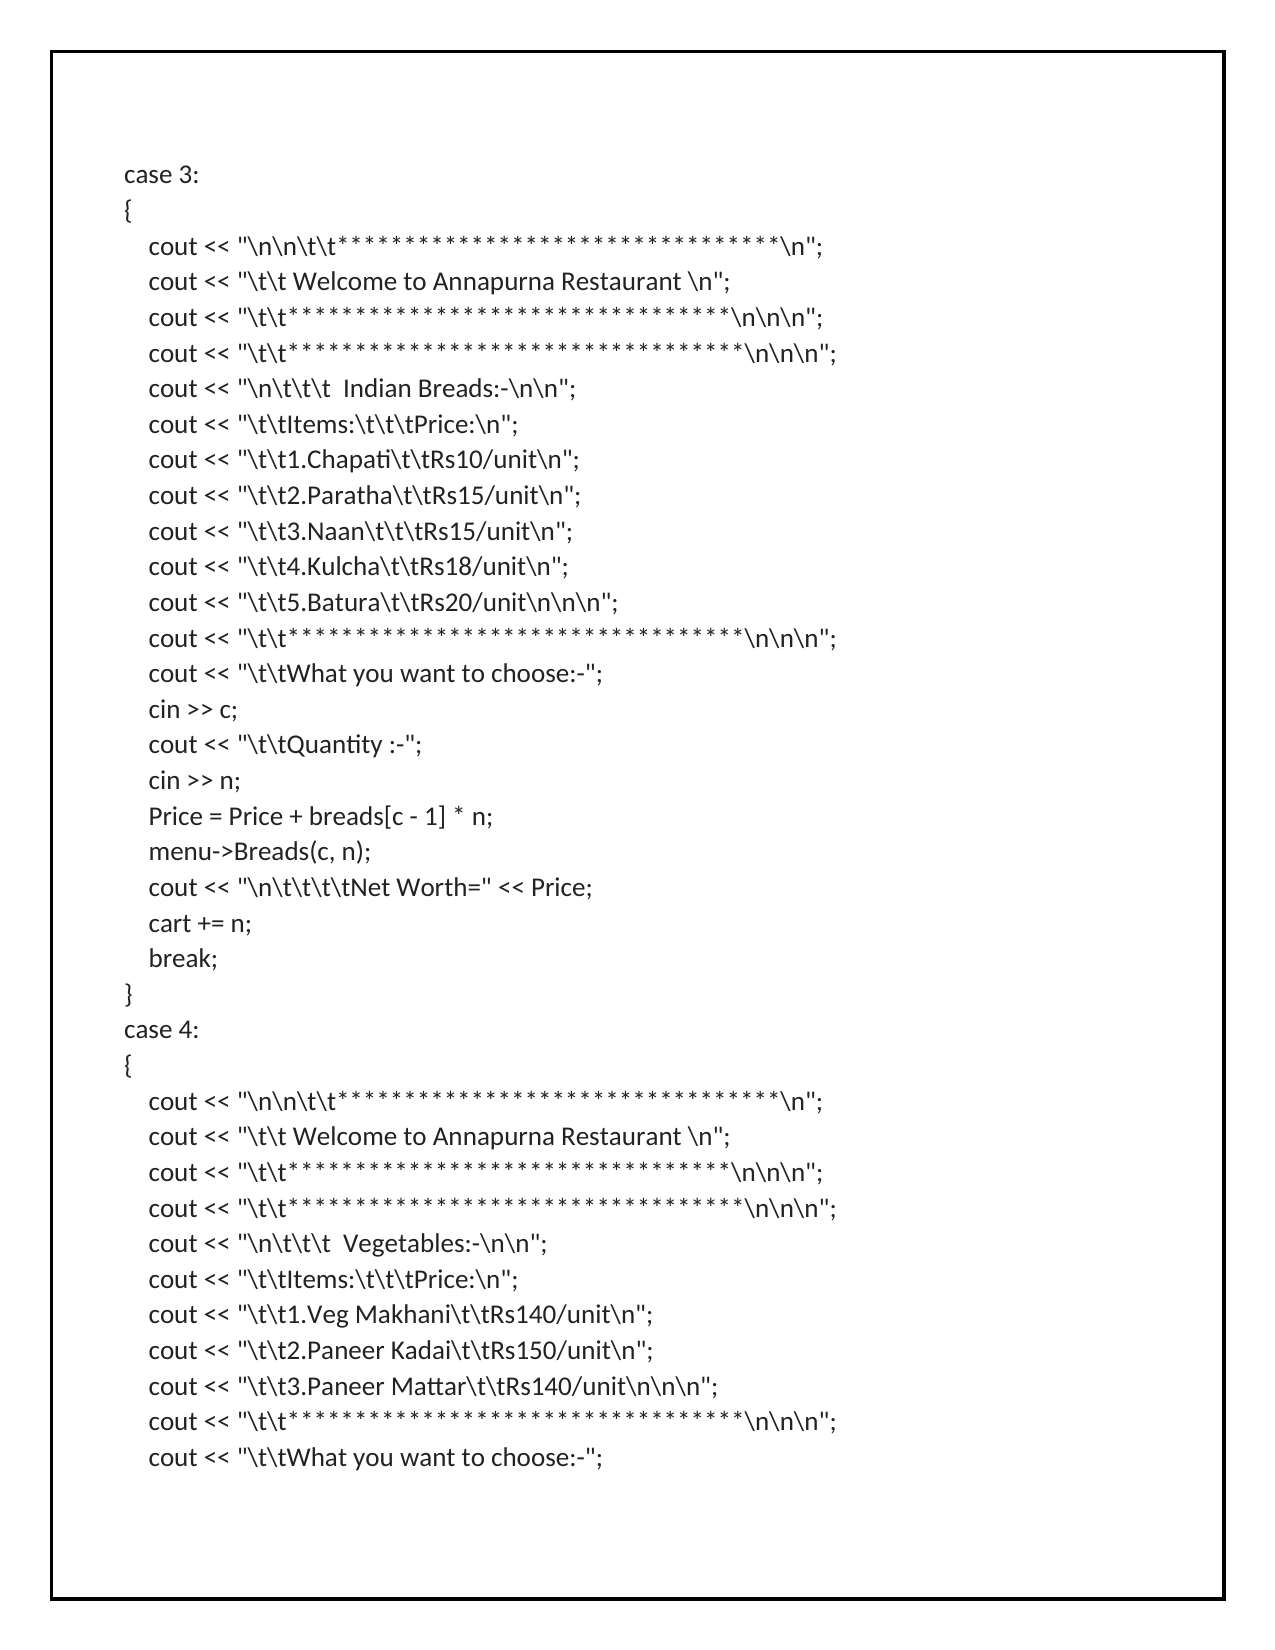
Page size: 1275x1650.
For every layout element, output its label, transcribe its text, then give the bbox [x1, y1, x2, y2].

text break; [75, 941, 1200, 974]
text cout << "\n\t\t\t Indian Breads:-\n\n"; [75, 371, 1200, 404]
text cout << "\t\t Welcome to Annapurna Restaurant \n"; [75, 1119, 1200, 1153]
text cout << "\t\t4.Kulcha\t\tRs18/unit\n"; [75, 549, 1200, 583]
text cout << "\n\n\t\t*********************************\n"; [75, 229, 1200, 262]
text cout << "\t\t1.Chapati\t\tRs10/unit\n"; [75, 443, 1200, 476]
text } [75, 977, 1200, 1010]
text { [75, 193, 1200, 226]
text case 3: [75, 158, 1200, 191]
text cout << "\t\t Welcome to Annapurna Restaurant \n"; [75, 264, 1200, 298]
text cout << "\t\tItems:\t\t\tPrice:\n"; [75, 407, 1200, 440]
text { [75, 1048, 1200, 1081]
text cout << "\n\t\t\t\tNet Worth=" << Price; [75, 870, 1200, 903]
text cout << "\t\t5.Batura\t\tRs20/unit\n\n\n"; [75, 585, 1200, 618]
text case 4: [75, 1013, 1200, 1046]
text cout << "\t\tQuantity :-"; [75, 728, 1200, 761]
text cout << "\t\t**********************************\n\n\n"; [75, 336, 1200, 369]
text cart += n; [75, 906, 1200, 939]
text cout << "\t\t3.Naan\t\t\tRs15/unit\n"; [75, 514, 1200, 547]
text cin >> c; [75, 692, 1200, 725]
text cout << "\t\t**********************************\n\n\n"; [75, 621, 1200, 654]
text cout << "\n\n\t\t*********************************\n"; [75, 1084, 1200, 1117]
text cin >> n; [75, 763, 1200, 796]
text cout << "\t\t**********************************\n\n\n"; [75, 1191, 1200, 1224]
text cout << "\t\t*********************************\n\n\n"; [75, 1155, 1200, 1188]
text cout << "\n\t\t\t Vegetables:-\n\n"; [75, 1226, 1200, 1259]
text cout << "\t\tWhat you want to choose:-"; [75, 656, 1200, 689]
text cout << "\t\t3.Paneer Mattar\t\tRs140/unit\n\n\n"; [75, 1369, 1200, 1402]
text cout << "\t\t2.Paneer Kadai\t\tRs150/unit\n"; [75, 1333, 1200, 1366]
text cout << "\t\tItems:\t\t\tPrice:\n"; [75, 1262, 1200, 1295]
text Price = Price + breads[c - 1] * n; [75, 799, 1200, 832]
text cout << "\t\tWhat you want to choose:-"; [75, 1440, 1200, 1473]
text cout << "\t\t**********************************\n\n\n"; [75, 1404, 1200, 1438]
text menu->Breads(c, n); [75, 834, 1200, 868]
text cout << "\t\t1.Veg Makhani\t\tRs140/unit\n"; [75, 1298, 1200, 1331]
text cout << "\t\t*********************************\n\n\n"; [75, 300, 1200, 333]
text cout << "\t\t2.Paratha\t\tRs15/unit\n"; [75, 478, 1200, 511]
